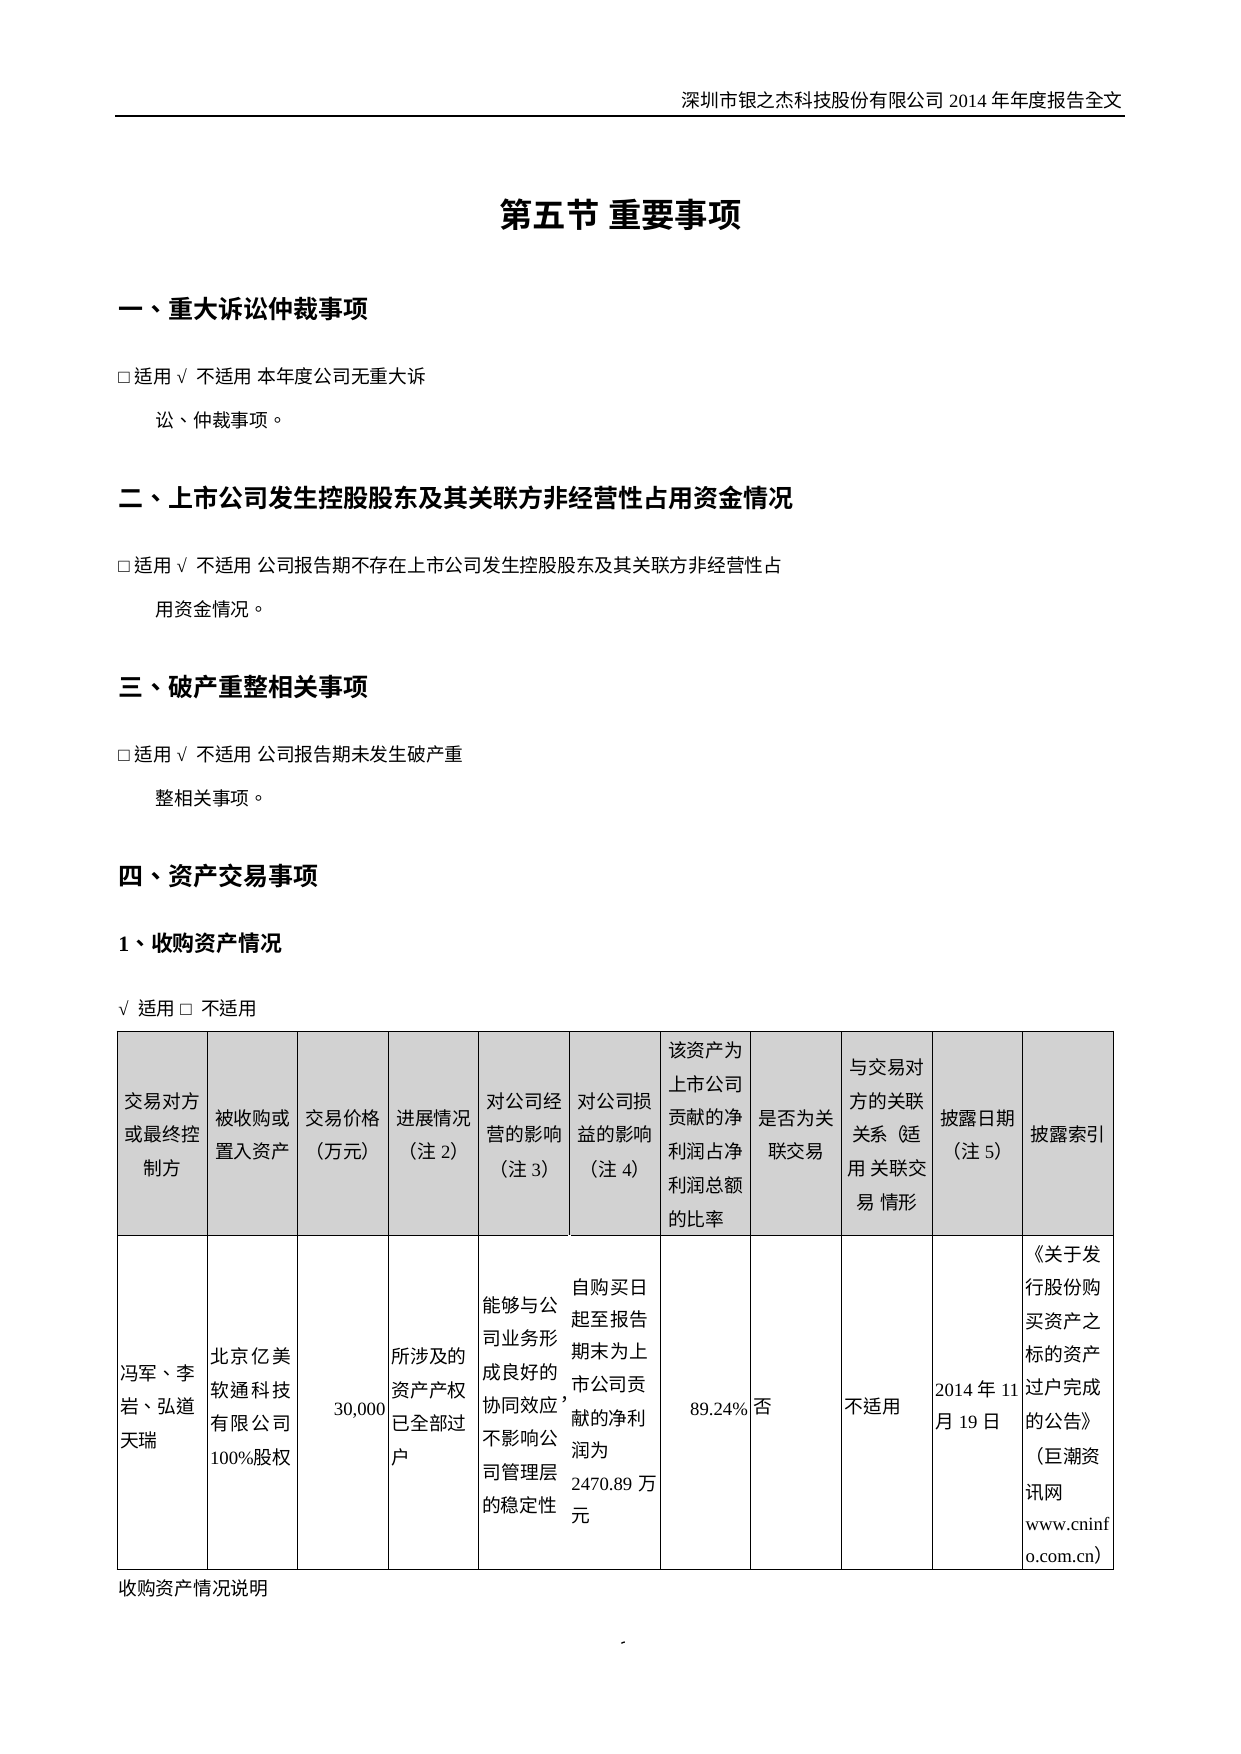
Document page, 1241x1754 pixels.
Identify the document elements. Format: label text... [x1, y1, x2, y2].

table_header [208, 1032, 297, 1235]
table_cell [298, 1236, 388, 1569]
subtitle 1、收购资产情况 [118, 928, 1138, 957]
subtitle 一、重大诉讼仲裁事项 [118, 292, 1138, 326]
subtitle 第五节 重要事项 [239, 192, 1001, 237]
subtitle 三、破产重整相关事项 [118, 670, 1138, 704]
subtitle 四、资产交易事项 [118, 859, 1138, 893]
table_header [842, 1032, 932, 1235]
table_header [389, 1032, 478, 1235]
text √ 适用 □ 不适用 [118, 995, 1138, 1021]
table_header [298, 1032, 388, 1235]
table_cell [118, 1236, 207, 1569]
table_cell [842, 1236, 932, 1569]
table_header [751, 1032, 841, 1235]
text 收购资产情况说明 [118, 1576, 1138, 1601]
text □ 适用 √ 不适用 本年度公司无重大诉讼、仲裁事项。 [118, 364, 458, 433]
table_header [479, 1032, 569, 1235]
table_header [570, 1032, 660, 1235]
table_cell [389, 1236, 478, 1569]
text □ 适用 √ 不适用 公司报告期未发生破产重整相关事项。 [118, 741, 476, 811]
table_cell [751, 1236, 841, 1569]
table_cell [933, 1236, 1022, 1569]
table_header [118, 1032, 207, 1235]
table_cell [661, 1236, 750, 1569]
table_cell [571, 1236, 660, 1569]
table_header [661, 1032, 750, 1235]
text □ 适用 √ 不适用 公司报告期不存在上市公司发生控股股东及其关联方非经营性占用资金情况。 [118, 553, 795, 622]
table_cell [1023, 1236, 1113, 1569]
subtitle 二、上市公司发生控股股东及其关联方非经营性占用资金情况 [118, 481, 1138, 515]
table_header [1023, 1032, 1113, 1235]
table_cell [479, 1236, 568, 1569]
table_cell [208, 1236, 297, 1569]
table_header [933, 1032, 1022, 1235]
